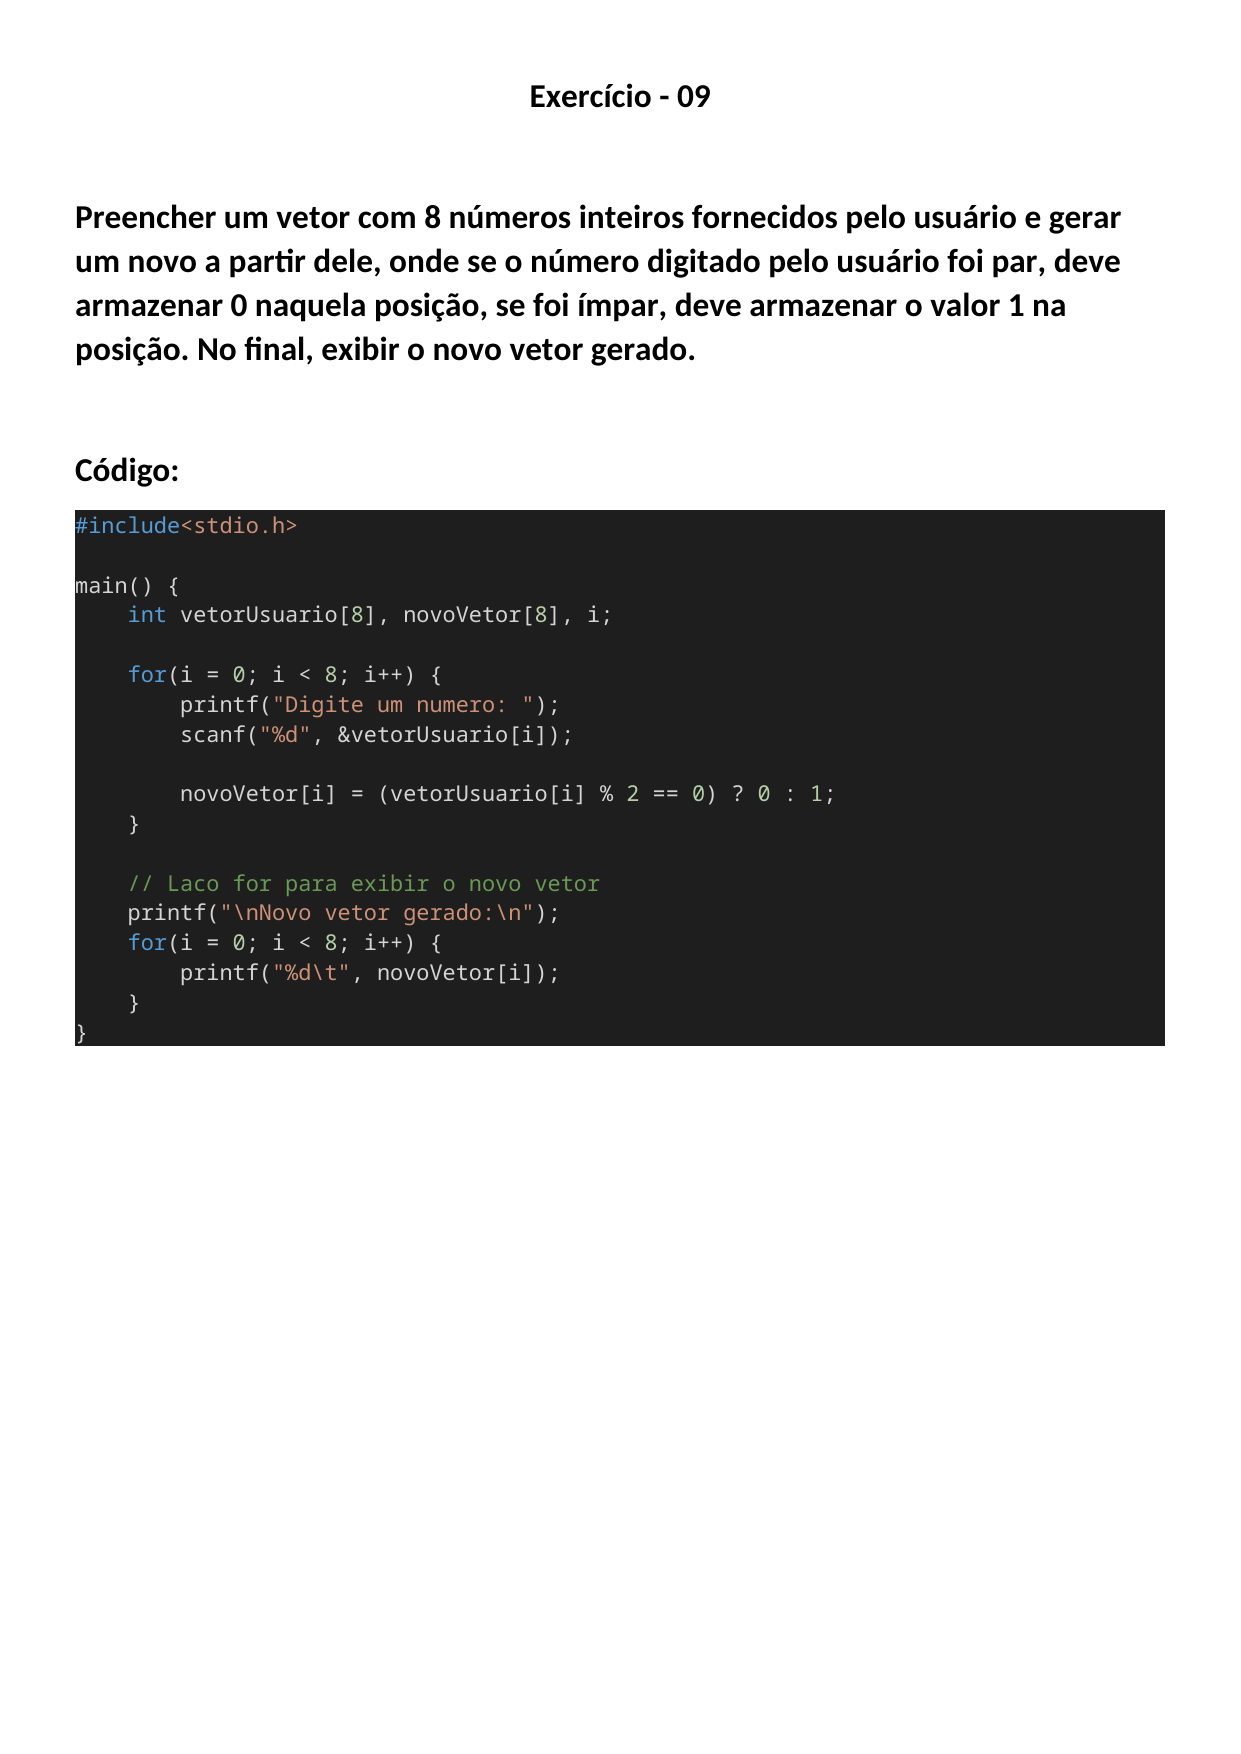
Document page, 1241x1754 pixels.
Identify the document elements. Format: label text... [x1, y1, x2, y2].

text printf("\nNovo vetor gerado:\n"); [75, 897, 1165, 927]
text int vetorUsuario[8], novoVetor[8], i; [75, 599, 1165, 629]
text Exercício - 09 [75, 75, 1165, 116]
text Código: [75, 449, 1165, 490]
text // Laco for para exibir o novo vetor [75, 867, 1165, 897]
text novoVetor[i] = (vetorUsuario[i] % 2 == 0) ? 0 : 1; [75, 778, 1165, 808]
text main() { [75, 569, 1165, 599]
text scanf("%d", &vetorUsuario[i]); [75, 718, 1165, 748]
text } [75, 987, 1165, 1016]
text Preencher um vetor com 8 números inteiros fornecidos pelo usuário e gerar um novo a partir dele, onde se o número digitado pelo usuário foi par, deve armazenar 0 naquela posição, se foi ímpar, deve armazenar o valor 1 na posição. No final, exibir o novo vetor gerado. [75, 196, 1165, 369]
text for(i = 0; i < 8; i++) { [75, 927, 1165, 957]
text printf("%d\t", novoVetor[i]); [75, 957, 1165, 987]
text #include<stdio.h> [75, 510, 1165, 540]
text printf("Digite um numero: "); [75, 689, 1165, 718]
text } [75, 1016, 1165, 1046]
text } [75, 808, 1165, 838]
text for(i = 0; i < 8; i++) { [75, 659, 1165, 689]
